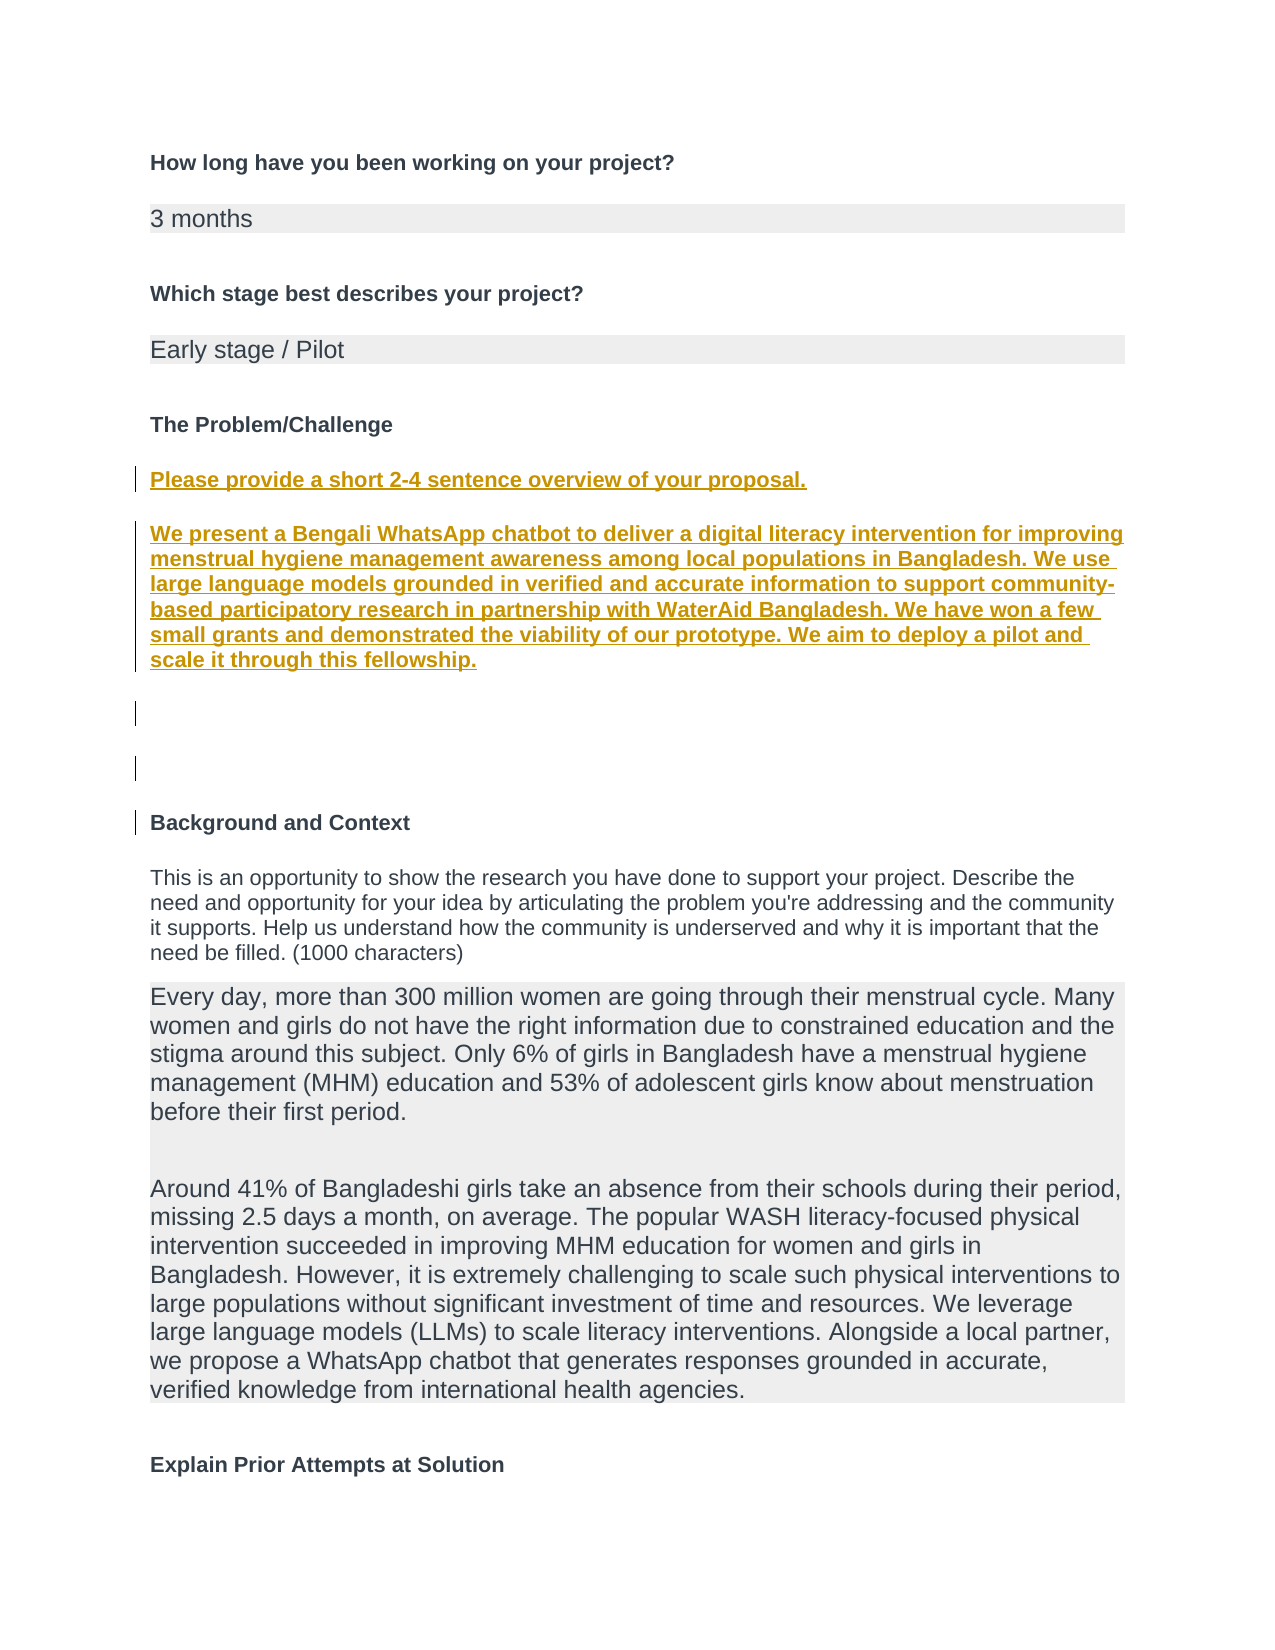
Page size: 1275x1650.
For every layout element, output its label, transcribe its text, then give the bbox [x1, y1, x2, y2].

text Early stage / Pilot [150, 335, 1125, 364]
text 3 months [150, 204, 1125, 233]
text Every day, more than 300 million women are going through their menstrual cycle. Many women and girls do not have the right information due to constrained education and the stigma around this subject. Only 6% of girls in Bangladesh have a menstrual hygiene management (MHM) education and 53% of adolescent girls know about menstruation before their first period. [150, 982, 1125, 1126]
text This is an opportunity to show the research you have done to support your project. Describe the need and opportunity for your idea by articulating the problem you're addressing and the community it supports. Help us understand how the community is underserved and why it is important that the need be filled. (1000 characters) [150, 864, 1125, 965]
text The Problem/Challenge [150, 412, 1125, 437]
text Which stage best describes your project? [150, 281, 1125, 306]
text Background and Context [150, 810, 1125, 835]
text Explain Prior Attempts at Solution [150, 1451, 1125, 1477]
text Around 41% of Bangladeshi girls take an absence from their schools during their period, missing 2.5 days a month, on average. The popular WASH literacy-focused physical intervention succeeded in improving MHM education for women and girls in Bangladesh. However, it is extremely challenging to scale such physical interventions to large populations without significant investment of time and resources. We leverage large language models (LLMs) to scale literacy interventions. Alongside a local partner, we propose a WhatsApp chatbot that generates responses grounded in accurate, verified knowledge from international health agencies. [150, 1173, 1125, 1403]
text How long have you been working on your project? [150, 150, 1125, 175]
